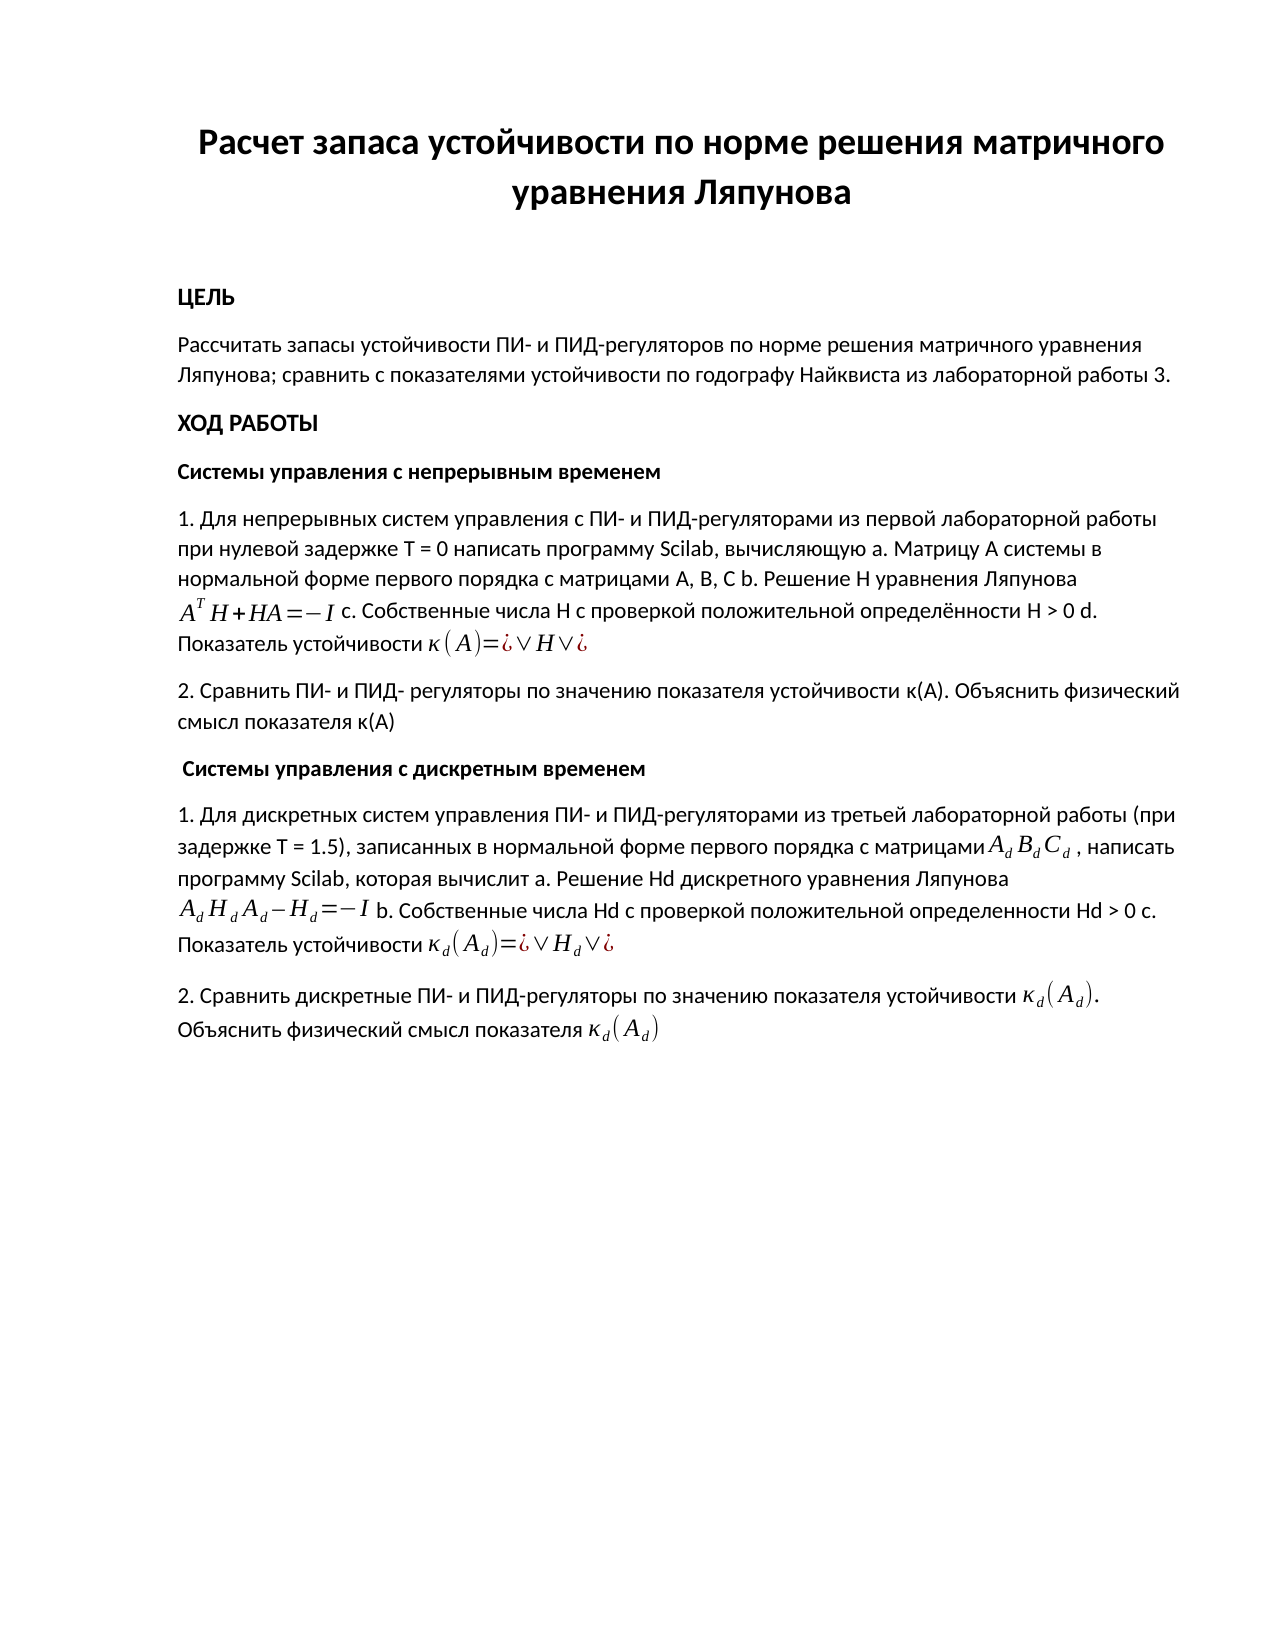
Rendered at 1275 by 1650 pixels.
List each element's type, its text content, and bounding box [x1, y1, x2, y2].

text 2. Сравнить дискретные ПИ- и ПИД-регуляторы по значению показателя устойчивости Объяснить физический смысл показателя [177, 979, 1186, 1045]
text Системы управления с непрерывным временем [177, 457, 1186, 485]
text Системы управления с дискретным временем [177, 754, 1186, 782]
text ХОД РАБОТЫ [177, 407, 1186, 438]
text 1. Для непрерывных систем управления с ПИ- и ПИД-регуляторами из первой лабораторной работы при нулевой задержке T = 0 написать программу Scilab, вычисляющую a. Матрицу A системы в нормальной форме первого порядка с матрицами A, B, C b. Решение H уравнения Ляпунова c. Собственные числа H с проверкой положительной определённости H > 0 d. Показатель устойчивости [177, 504, 1186, 658]
text Рассчитать запасы устойчивости ПИ- и ПИД-регуляторов по норме решения матричного уравнения Ляпунова; сравнить с показателями устойчивости по годографу Найквиста из лабораторной работы 3. [177, 330, 1186, 388]
text Расчет запаса устойчивости по норме решения матричного уравнения Ляпунова [177, 118, 1186, 213]
text ЦЕЛЬ [177, 281, 1186, 311]
text 1. Для дискретных систем управления ПИ- и ПИД-регуляторами из третьей лабораторной работы (при задержке T = 1.5), записанных в нормальной форме первого порядка с матрицами , написать программу Scilab, которая вычислит a. Решение Hd дискретного уравнения Ляпунова b. Собственные числа Hd с проверкой положительной определенности Hd > 0 c. Показатель устойчивости [177, 801, 1186, 960]
text 2. Сравнить ПИ- и ПИД- регуляторы по значению показателя устойчивости κ(A). Объяснить физический смысл показателя κ(A) [177, 677, 1186, 735]
